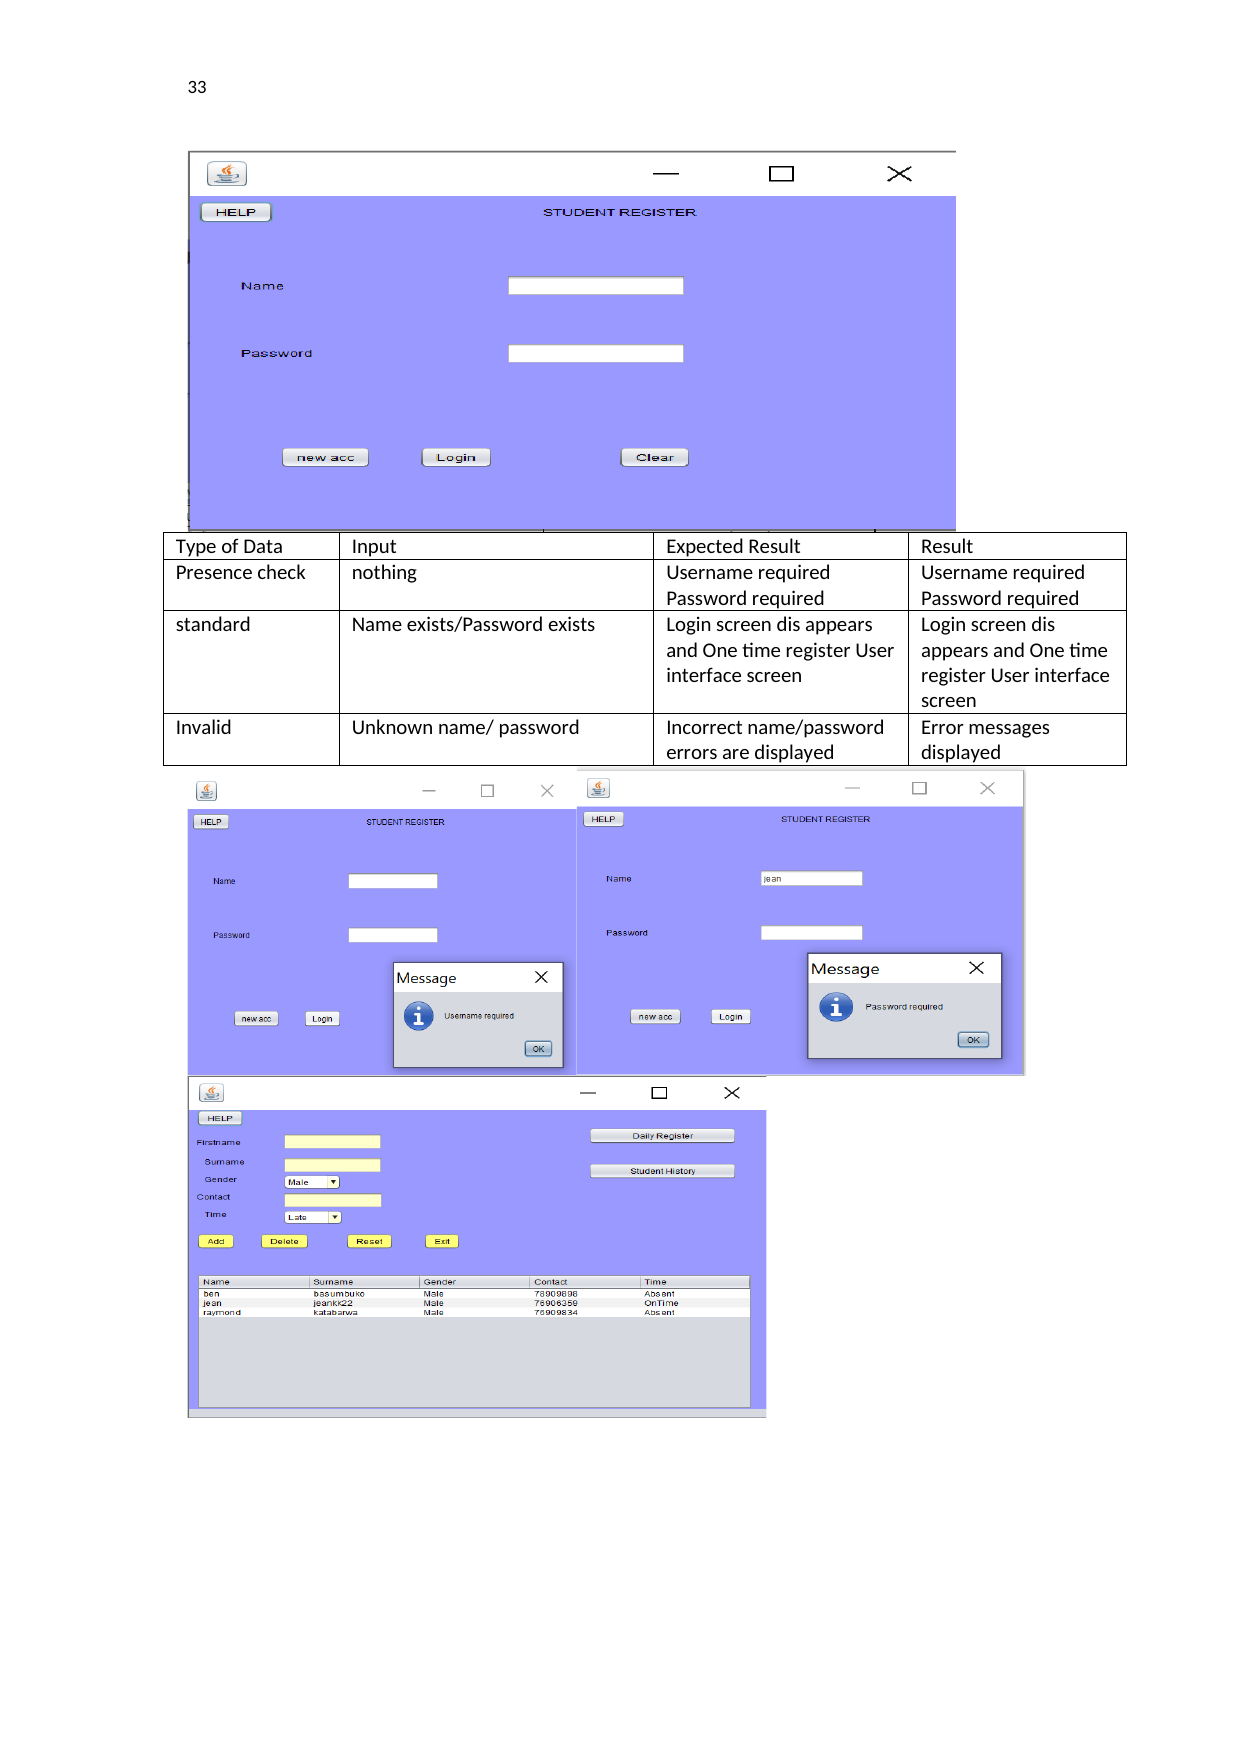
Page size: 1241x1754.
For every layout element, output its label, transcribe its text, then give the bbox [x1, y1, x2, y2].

table_cell Unknown name/ password [340, 714, 653, 765]
table_cell Login screen dis appears and One time register User interface screen [909, 611, 1126, 713]
table_cell Login screen dis appears and One time register User interface screen [654, 611, 908, 713]
table_cell Name exists/Password exists [340, 611, 653, 713]
table_cell Error messages displayed [909, 714, 1126, 765]
table_cell Incorrect name/password errors are displayed [654, 714, 908, 765]
table_cell Presence check [164, 560, 339, 610]
table_cell standard [164, 611, 339, 713]
table_cell Username required Password required [909, 560, 1126, 610]
table_cell Username required Password required [654, 560, 908, 610]
table_header Result [909, 533, 1126, 558]
table_header Type of Data [164, 533, 339, 558]
table_header Input [340, 533, 653, 558]
picture [187, 150, 956, 532]
picture [187, 766, 1027, 1418]
table_cell Invalid [164, 714, 339, 765]
table_cell nothing [340, 560, 653, 610]
table_header Expected Result [654, 533, 908, 558]
